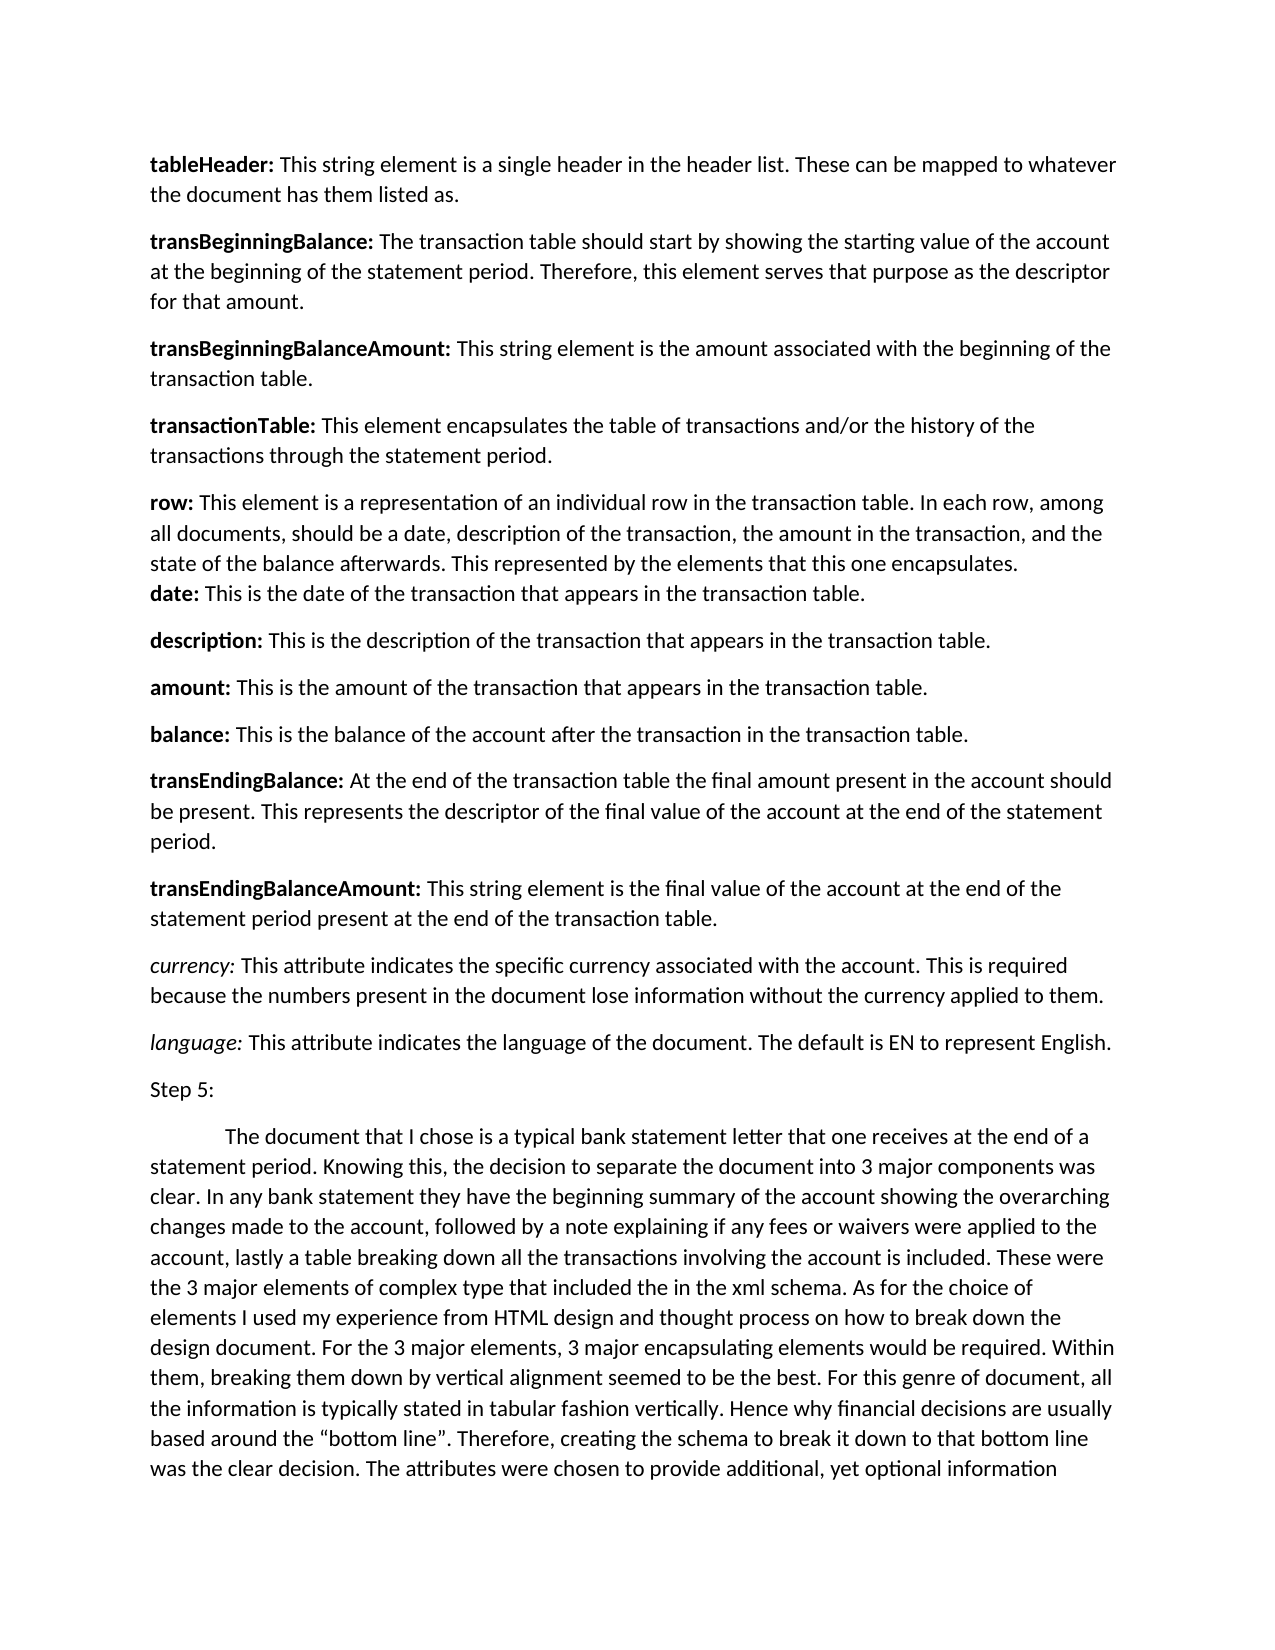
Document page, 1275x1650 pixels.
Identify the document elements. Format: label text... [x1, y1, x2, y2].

text description: This is the description of the transaction that appears in the transaction table. [150, 626, 1125, 654]
text balance: This is the balance of the account after the transaction in the transaction table. [150, 720, 1125, 748]
text transBeginningBalance: The transaction table should start by showing the starting value of the account at the beginning of the statement period. Therefore, this element serves that purpose as the descriptor for that amount. [150, 227, 1125, 316]
text transEndingBalanceAmount: This string element is the final value of the account at the end of the statement period present at the end of the transaction table. [150, 874, 1125, 932]
text Step 5: [150, 1075, 1125, 1103]
text transactionTable: This element encapsulates the table of transactions and/or the history of the transactions through the statement period. [150, 411, 1125, 470]
text row: This element is a representation of an individual row in the transaction table. In each row, among all documents, should be a date, description of the transaction, the amount in the transaction, and the state of the balance afterwards. This represented by the elements that this one encapsulates. date: This is the date of the transaction that appears in the transaction table. [150, 488, 1125, 607]
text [150, 1122, 1125, 1482]
text transEndingBalance: At the end of the transaction table the final amount present in the account should be present. This represents the descriptor of the final value of the account at the end of the statement period. [150, 767, 1125, 855]
text tableHeader: This string element is a single header in the header list. These can be mapped to whatever the document has them listed as. [150, 150, 1125, 208]
text language: This attribute indicates the language of the document. The default is EN to represent English. [150, 1028, 1125, 1056]
text currency: This attribute indicates the specific currency associated with the account. This is required because the numbers present in the document lose information without the currency applied to them. [150, 951, 1125, 1009]
text transBeginningBalanceAmount: This string element is the amount associated with the beginning of the transaction table. [150, 334, 1125, 393]
text amount: This is the amount of the transaction that appears in the transaction table. [150, 673, 1125, 701]
